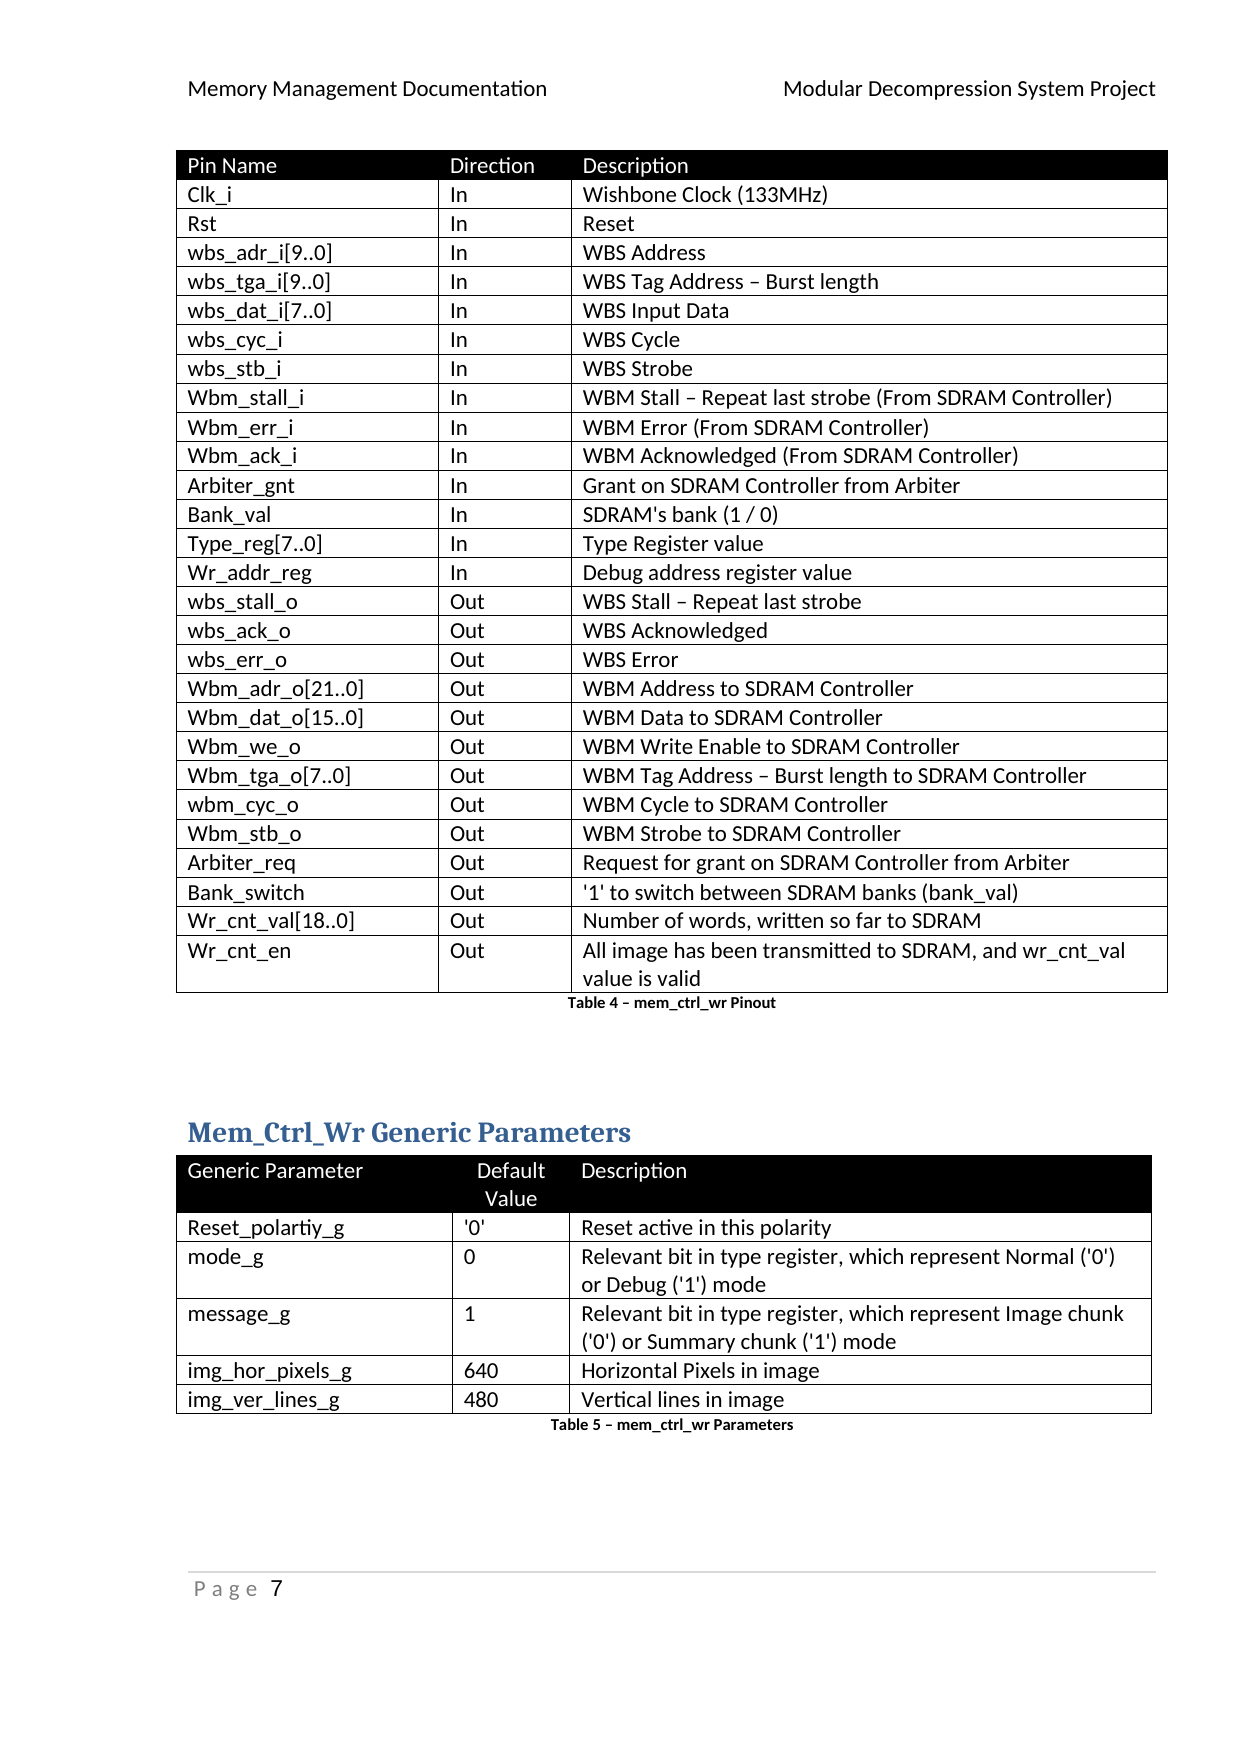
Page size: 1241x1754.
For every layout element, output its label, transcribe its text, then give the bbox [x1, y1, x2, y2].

table_cell wbs_adr_i[9..0] [177, 238, 438, 266]
table_cell mode_g [177, 1242, 452, 1298]
table_cell Grant on SDRAM Controller from Arbiter [572, 471, 1167, 499]
table_cell WBS Error [572, 645, 1167, 673]
table_cell Reset [572, 209, 1167, 237]
table_cell img_hor_pixels_g [177, 1356, 452, 1384]
table_cell wbs_tga_i[9..0] [177, 267, 438, 295]
table_cell In [439, 442, 571, 470]
table_cell Clk_i [177, 180, 438, 208]
subtitle Mem_Ctrl_Wr Generic Parameters [187, 1116, 1156, 1150]
table_cell Debug address register value [572, 558, 1167, 586]
table_cell Out [439, 820, 571, 847]
table_cell Wr_cnt_val[18..0] [177, 907, 438, 935]
table_cell Wbm_tga_o[7..0] [177, 761, 438, 789]
table_cell In [439, 529, 571, 557]
table_cell wbs_err_o [177, 645, 438, 673]
table_cell Wbm_err_i [177, 413, 438, 441]
table_cell WBM Tag Address – Burst length to SDRAM Controller [572, 761, 1167, 789]
table_cell wbs_stb_i [177, 355, 438, 382]
table_cell In [439, 180, 571, 208]
table_cell Out [439, 907, 571, 935]
table_cell All image has been transmitted to SDRAM, and wr_cnt_val value is valid [572, 936, 1167, 992]
table_cell WBM Cycle to SDRAM Controller [572, 790, 1167, 818]
table_cell WBM Address to SDRAM Controller [572, 674, 1167, 702]
table_cell Relevant bit in type register, which represent Image chunk ('0') or Summary chunk ('1') mode [570, 1299, 1151, 1355]
table_header Generic Parameter [177, 1156, 452, 1212]
table_cell WBM Stall – Repeat last strobe (From SDRAM Controller) [572, 384, 1167, 412]
table_cell img_ver_lines_g [177, 1385, 452, 1413]
table_cell Out [439, 761, 571, 789]
table_cell In [439, 384, 571, 412]
table_cell Number of words, written so far to SDRAM [572, 907, 1167, 935]
table_cell Out [439, 645, 571, 673]
table_header Description [572, 151, 1167, 179]
table_cell wbs_ack_o [177, 616, 438, 644]
table_cell wbs_dat_i[7..0] [177, 296, 438, 324]
table_cell message_g [177, 1299, 452, 1355]
table_cell WBM Strobe to SDRAM Controller [572, 820, 1167, 847]
text Table 4 – mem_ctrl_wr Pinout [187, 993, 1156, 1013]
table_header Default Value [453, 1156, 569, 1212]
table_cell WBS Tag Address – Burst length [572, 267, 1167, 295]
table_cell In [439, 413, 571, 441]
table_cell WBM Data to SDRAM Controller [572, 703, 1167, 731]
table_cell WBM Acknowledged (From SDRAM Controller) [572, 442, 1167, 470]
table_cell Wbm_ack_i [177, 442, 438, 470]
table_cell WBM Error (From SDRAM Controller) [572, 413, 1167, 441]
table_cell In [439, 558, 571, 586]
table_cell In [439, 296, 571, 324]
table_cell In [439, 355, 571, 382]
table_cell WBS Address [572, 238, 1167, 266]
table_cell WBM Write Enable to SDRAM Controller [572, 732, 1167, 760]
table_cell 480 [453, 1385, 569, 1413]
table_header Direction [439, 151, 571, 179]
table_cell Out [439, 703, 571, 731]
table_cell Vertical lines in image [570, 1385, 1151, 1413]
table_cell In [439, 471, 571, 499]
table_cell Reset active in this polarity [570, 1213, 1151, 1241]
table_cell WBS Input Data [572, 296, 1167, 324]
table_cell Wbm_stb_o [177, 820, 438, 847]
table_cell '0' [453, 1213, 569, 1241]
table_cell Out [439, 936, 571, 992]
table_cell Wbm_we_o [177, 732, 438, 760]
table_cell Out [439, 878, 571, 906]
table_cell 0 [453, 1242, 569, 1298]
table_cell In [439, 500, 571, 528]
table_cell Out [439, 849, 571, 877]
table_cell Wishbone Clock (133MHz) [572, 180, 1167, 208]
table_cell Out [439, 674, 571, 702]
table_cell Bank_switch [177, 878, 438, 906]
table_cell Bank_val [177, 500, 438, 528]
table_cell In [439, 238, 571, 266]
table_cell Wbm_adr_o[21..0] [177, 674, 438, 702]
table_cell Reset_polartiy_g [177, 1213, 452, 1241]
table_cell WBS Strobe [572, 355, 1167, 382]
table_header Pin Name [177, 151, 438, 179]
table_cell Rst [177, 209, 438, 237]
table_cell Relevant bit in type register, which represent Normal ('0') or Debug ('1') mode [570, 1242, 1151, 1298]
table_cell Out [439, 732, 571, 760]
table_cell In [439, 267, 571, 295]
table_cell In [439, 209, 571, 237]
table_cell Out [439, 790, 571, 818]
table_cell Wbm_stall_i [177, 384, 438, 412]
table_cell wbs_stall_o [177, 587, 438, 615]
table_header Description [570, 1156, 1151, 1212]
table_cell Type_reg[7..0] [177, 529, 438, 557]
table_cell WBS Cycle [572, 325, 1167, 353]
table_cell Wr_cnt_en [177, 936, 438, 992]
table_cell Arbiter_req [177, 849, 438, 877]
table_cell wbs_cyc_i [177, 325, 438, 353]
table_cell In [439, 325, 571, 353]
table_cell 1 [453, 1299, 569, 1355]
table_cell Wbm_dat_o[15..0] [177, 703, 438, 731]
table_cell Arbiter_gnt [177, 471, 438, 499]
table_cell Out [439, 587, 571, 615]
table_cell Horizontal Pixels in image [570, 1356, 1151, 1384]
table_cell Wr_addr_reg [177, 558, 438, 586]
table_cell Type Register value [572, 529, 1167, 557]
table_cell WBS Stall – Repeat last strobe [572, 587, 1167, 615]
table_cell wbm_cyc_o [177, 790, 438, 818]
table_cell Request for grant on SDRAM Controller from Arbiter [572, 849, 1167, 877]
table_cell 640 [453, 1356, 569, 1384]
table_cell Out [439, 616, 571, 644]
text Table 5 – mem_ctrl_wr Parameters [187, 1414, 1156, 1434]
table_cell WBS Acknowledged [572, 616, 1167, 644]
table_cell SDRAM's bank (1 / 0) [572, 500, 1167, 528]
table_cell '1' to switch between SDRAM banks (bank_val) [572, 878, 1167, 906]
